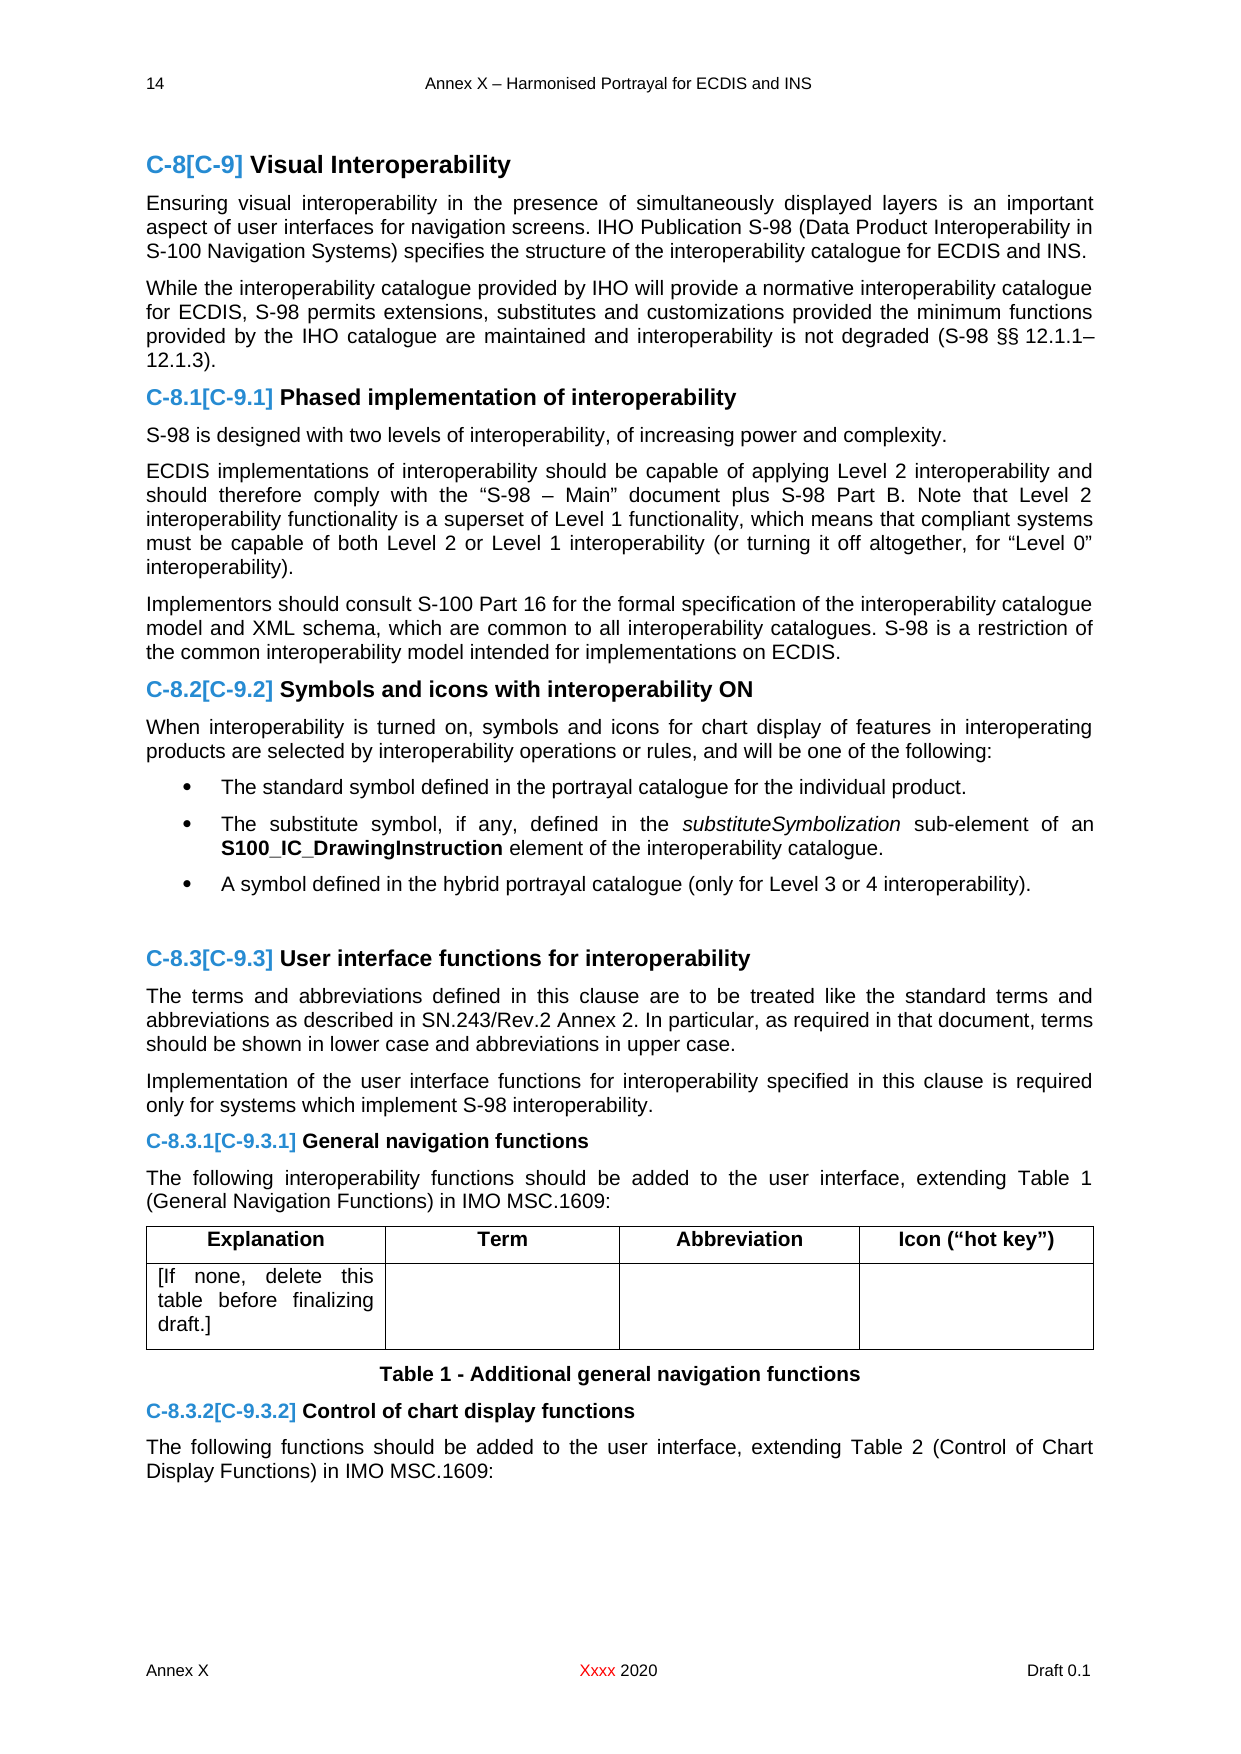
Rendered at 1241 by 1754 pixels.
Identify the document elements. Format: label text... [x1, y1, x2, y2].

subtitle Visual Interoperability [146, 150, 1094, 179]
table_cell [386, 1264, 619, 1349]
subtitle General navigation functions [146, 1129, 1094, 1153]
text The terms and abbreviations defined in this clause are to be treated like the standard terms and abbreviations as described in SN.243/Rev.2 Annex 2. In particular, as required in that document, terms should be shown in lower case and abbreviations in upper case. [146, 984, 1094, 1056]
table_header Abbreviation [620, 1227, 859, 1263]
table_header Term [386, 1227, 619, 1263]
text S-98 is designed with two levels of interoperability, of increasing power and complexity. [146, 423, 1094, 447]
list The standard symbol defined in the portrayal catalogue for the individual product. [183, 775, 1094, 799]
list The substitute symbol, if any, defined in the substituteSymbolization sub-element of an S100_IC_DrawingInstruction element of the interoperability catalogue. [183, 812, 1094, 860]
text Table 1 - Additional general navigation functions [146, 1362, 1094, 1386]
subtitle User interface functions for interoperability [146, 945, 1094, 972]
table_cell [860, 1264, 1093, 1349]
text While the interoperability catalogue provided by IHO will provide a normative interoperability catalogue for ECDIS, S-98 permits extensions, substitutes and customizations provided the minimum functions provided by the IHO catalogue are maintained and interoperability is not degraded (S-98 §§ 12.1.1–12.1.3). [146, 276, 1094, 371]
text ECDIS implementations of interoperability should be capable of applying Level 2 interoperability and should therefore comply with the “S-98 – Main” document plus S-98 Part B. Note that Level 2 interoperability functionality is a superset of Level 1 functionality, which means that compliant systems must be capable of both Level 2 or Level 1 interoperability (or turning it off altogether, for “Level 0” interoperability). [146, 459, 1094, 579]
text Implementors should consult S-100 Part 16 for the formal specification of the interoperability catalogue model and XML schema, which are common to all interoperability catalogues. S-98 is a restriction of the common interoperability model intended for implementations on ECDIS. [146, 592, 1094, 663]
table_header Icon (“hot key”) [860, 1227, 1093, 1263]
text Implementation of the user interface functions for interoperability specified in this clause is required only for systems which implement S-98 interoperability. [146, 1068, 1094, 1116]
subtitle Symbols and icons with interoperability ON [146, 676, 1094, 702]
text The following interoperability functions should be added to the user interface, extending Table 1 (General Navigation Functions) in IMO MSC.1609: [146, 1165, 1094, 1213]
table_cell [If none, delete this table before finalizing draft.] [147, 1264, 385, 1349]
text When interoperability is turned on, symbols and icons for chart display of features in interoperating products are selected by interoperability operations or rules, and will be one of the following: [146, 715, 1094, 763]
list A symbol defined in the hybrid portrayal catalogue (only for Level 3 or 4 interoperability). [183, 872, 1094, 896]
table_cell [620, 1264, 859, 1349]
subtitle Phased implementation of interoperability [146, 384, 1094, 410]
subtitle Control of chart display functions [146, 1399, 1094, 1423]
table_header Explanation [147, 1227, 385, 1263]
text Ensuring visual interoperability in the presence of simultaneously displayed layers is an important aspect of user interfaces for navigation screens. IHO Publication S-98 (Data Product Interoperability in S-100 Navigation Systems) specifies the structure of the interoperability catalogue for ECDIS and INS. [146, 191, 1094, 263]
text The following functions should be added to the user interface, extending Table 2 (Control of Chart Display Functions) in IMO MSC.1609: [146, 1435, 1094, 1483]
